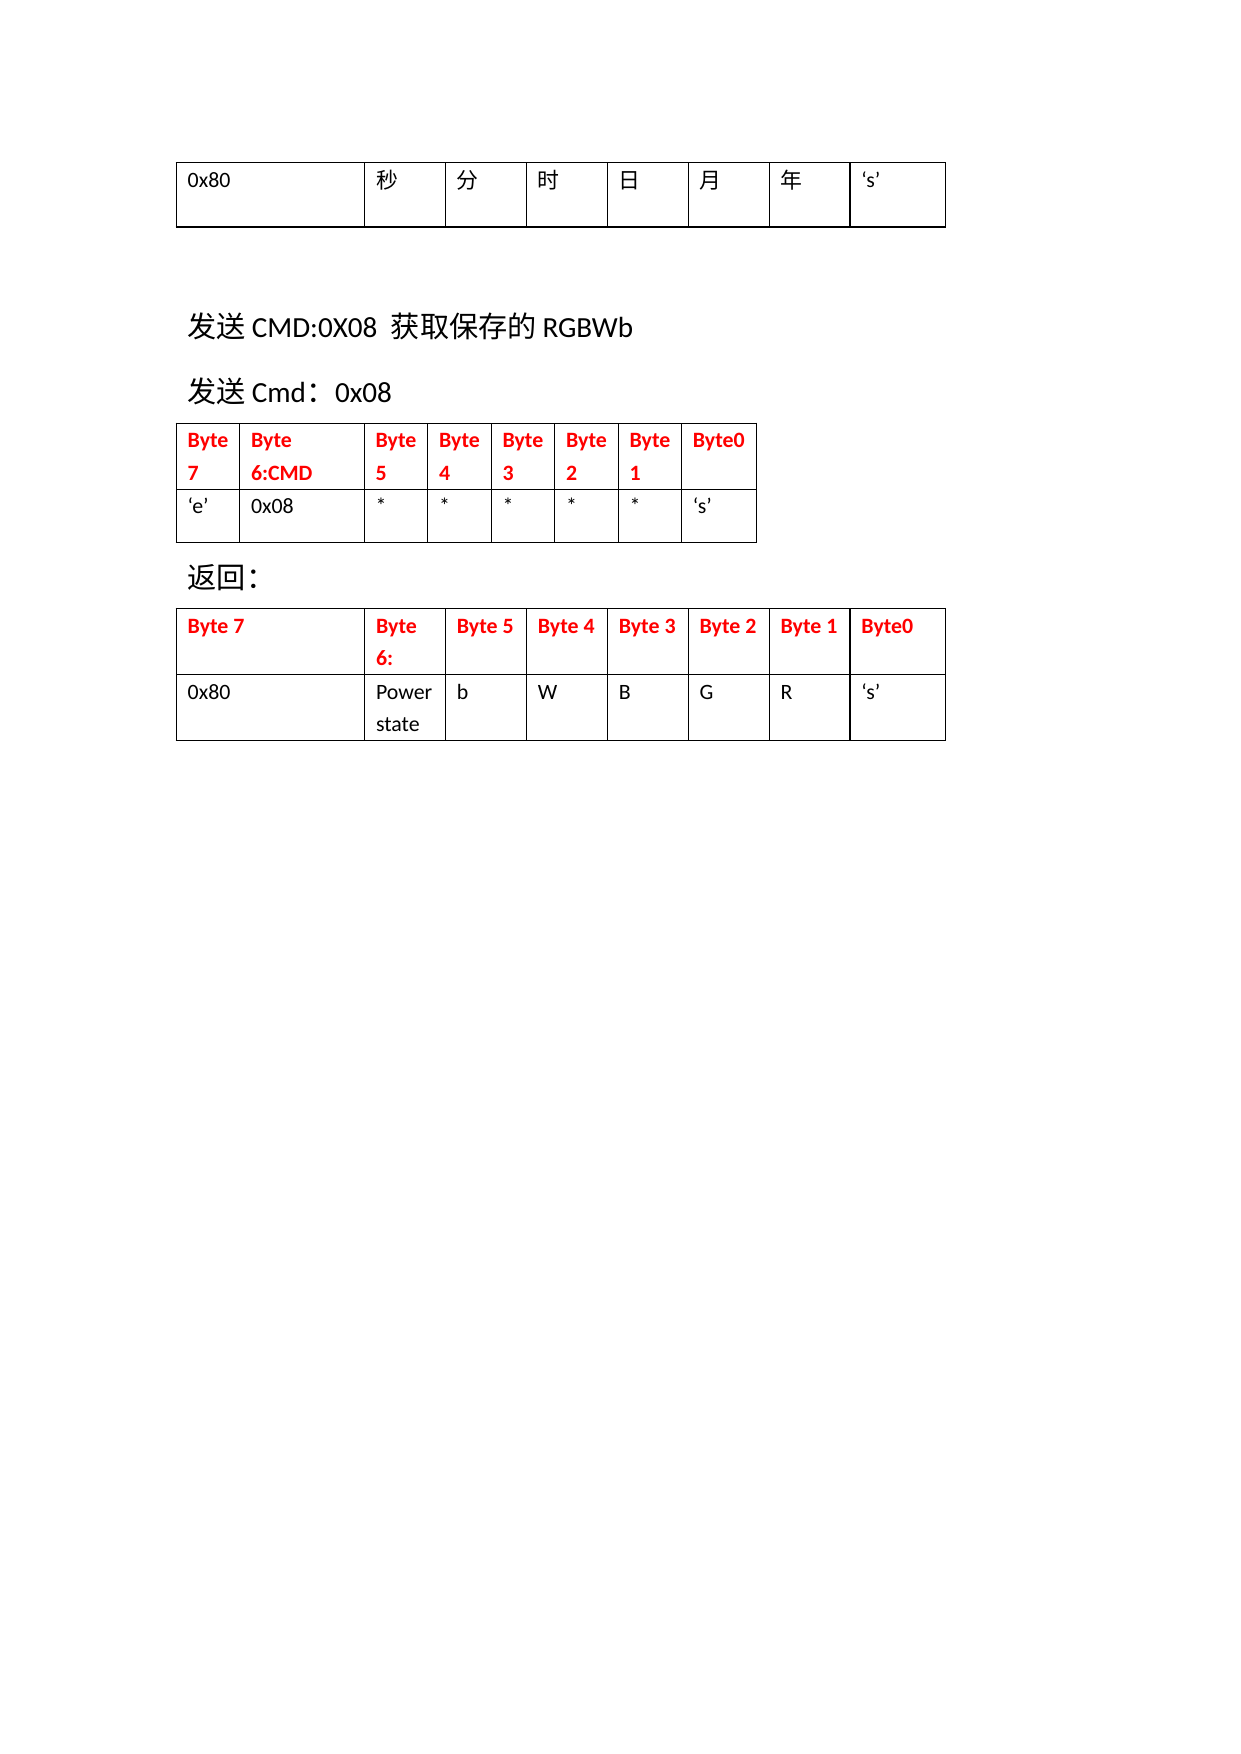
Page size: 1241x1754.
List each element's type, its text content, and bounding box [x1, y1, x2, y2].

table_header Byte 2 [689, 609, 769, 674]
table_cell ‘s’ [851, 675, 945, 740]
table_header Byte 3 [608, 609, 688, 674]
table_cell 0x80 [177, 675, 364, 740]
text 发送Cmd：0x08 [187, 357, 1053, 422]
table_header Byte 5 [365, 424, 427, 488]
table_header Byte 4 [428, 424, 491, 488]
table_header Byte 6: [365, 609, 445, 674]
table_cell ‘e’ [177, 490, 239, 542]
table_header Byte 4 [527, 609, 607, 674]
table_cell 年 [770, 163, 849, 226]
table_cell * [555, 490, 618, 542]
table_header Byte 5 [446, 609, 526, 674]
table_cell 秒 [365, 163, 445, 226]
table_header Byte0 [851, 609, 945, 674]
table_header Byte 7 [177, 424, 239, 488]
table_cell b [446, 675, 526, 740]
table_header Byte 1 [619, 424, 681, 488]
text 发送CMD:0X08 获取保存的RGBWb [187, 292, 1053, 357]
table_cell 分 [446, 163, 526, 226]
table_header Byte 1 [770, 609, 849, 674]
table_cell 月 [689, 163, 769, 226]
text 返回： [187, 543, 1053, 608]
table_cell * [428, 490, 491, 542]
table_cell 时 [527, 163, 607, 226]
table_cell 0x08 [240, 490, 364, 542]
table_header Byte 6:CMD [240, 424, 364, 488]
table_header Byte 7 [177, 609, 364, 674]
table_cell Power state [365, 675, 445, 740]
table_cell * [492, 490, 554, 542]
table_header Byte0 [682, 424, 756, 488]
table_cell 0x80 [177, 163, 364, 226]
table_cell W [527, 675, 607, 740]
table_cell * [619, 490, 681, 542]
table_cell ‘s’ [851, 163, 945, 226]
table_header Byte 2 [555, 424, 618, 488]
table_header Byte 3 [492, 424, 554, 488]
table_cell 日 [608, 163, 688, 226]
table_cell * [365, 490, 427, 542]
table_cell R [770, 675, 849, 740]
table_cell G [689, 675, 769, 740]
table_cell ‘s’ [682, 490, 756, 542]
table_cell B [608, 675, 688, 740]
